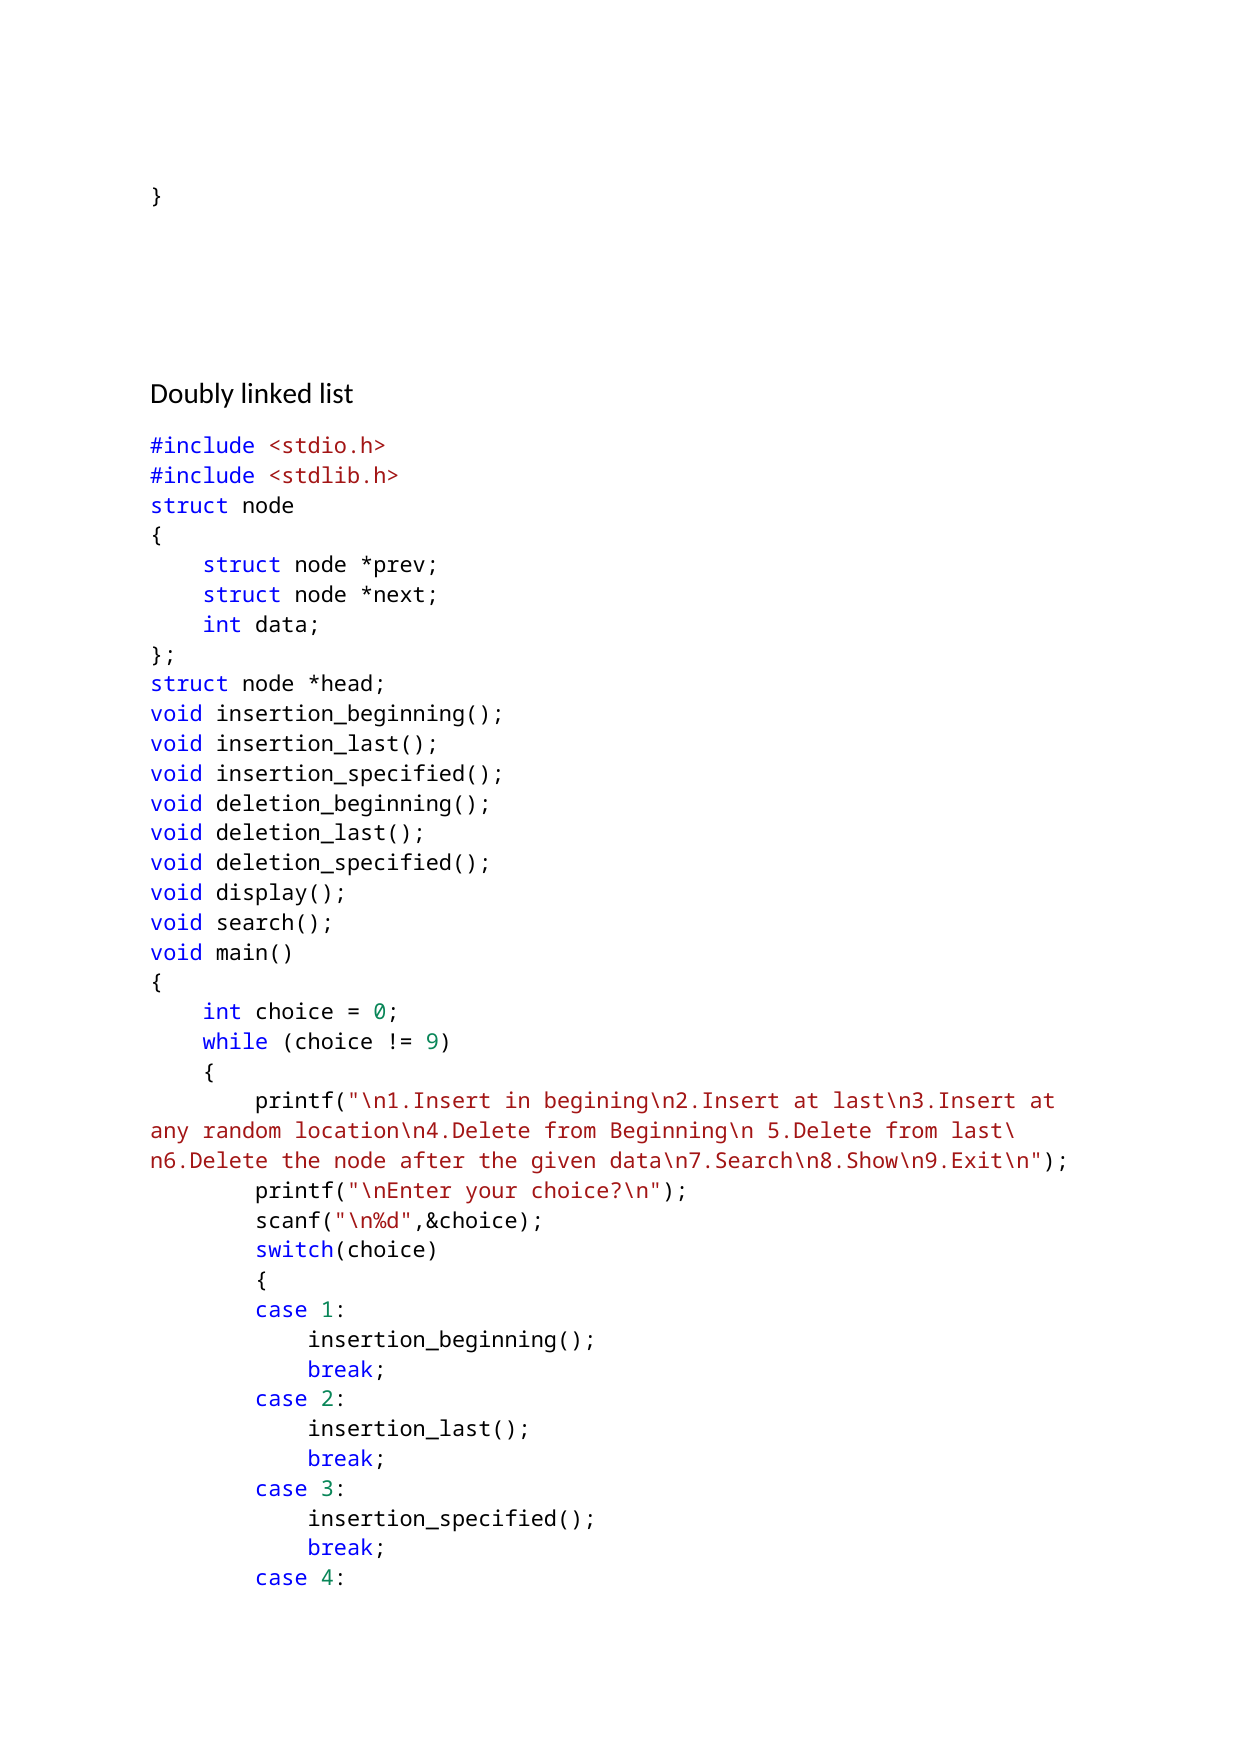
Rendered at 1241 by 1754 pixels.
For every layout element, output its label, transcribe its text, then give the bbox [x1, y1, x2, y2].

text case 1: [150, 1294, 1090, 1324]
text insertion_specified(); [150, 1502, 1090, 1532]
text int data; [150, 609, 1090, 638]
text void deletion_specified(); [150, 847, 1090, 877]
text insertion_beginning(); [150, 1324, 1090, 1353]
text void deletion_last(); [150, 817, 1090, 847]
text scanf("\n%d",&choice); [150, 1204, 1090, 1234]
text Doubly linked list [150, 375, 1090, 411]
text printf("\n1.Insert in begining\n2.Insert at last\n3.Insert at any random location\n4.Delete from Beginning\n 5.Delete from last\n6.Delete the node after the given data\n7.Search\n8.Show\n9.Exit\n"); [150, 1085, 1090, 1175]
text void insertion_last(); [150, 728, 1090, 758]
text while (choice != 9) [150, 1026, 1090, 1056]
text #include <stdlib.h> [150, 460, 1090, 489]
text void deletion_beginning(); [150, 787, 1090, 817]
text struct node *prev; [150, 549, 1090, 579]
text break; [150, 1532, 1090, 1562]
text int choice = 0; [150, 996, 1090, 1026]
text switch(choice) [150, 1234, 1090, 1264]
text insertion_last(); [150, 1413, 1090, 1443]
text void search(); [150, 907, 1090, 936]
text }; [150, 638, 1090, 668]
text struct node *head; [150, 668, 1090, 698]
text case 3: [150, 1473, 1090, 1502]
text struct node [150, 489, 1090, 519]
text #include <stdio.h> [150, 430, 1090, 460]
text case 2: [150, 1383, 1090, 1413]
text void insertion_specified(); [150, 758, 1090, 787]
text { [150, 1264, 1090, 1294]
text case 4: [150, 1562, 1090, 1592]
text void insertion_beginning(); [150, 698, 1090, 728]
text { [150, 966, 1090, 996]
text void main() [150, 936, 1090, 966]
text struct node *next; [150, 579, 1090, 609]
text break; [150, 1443, 1090, 1473]
text void display(); [150, 877, 1090, 907]
text break; [150, 1353, 1090, 1383]
text printf("\nEnter your choice?\n"); [150, 1175, 1090, 1204]
text { [150, 1056, 1090, 1085]
text { [150, 519, 1090, 549]
text } [150, 180, 1090, 209]
